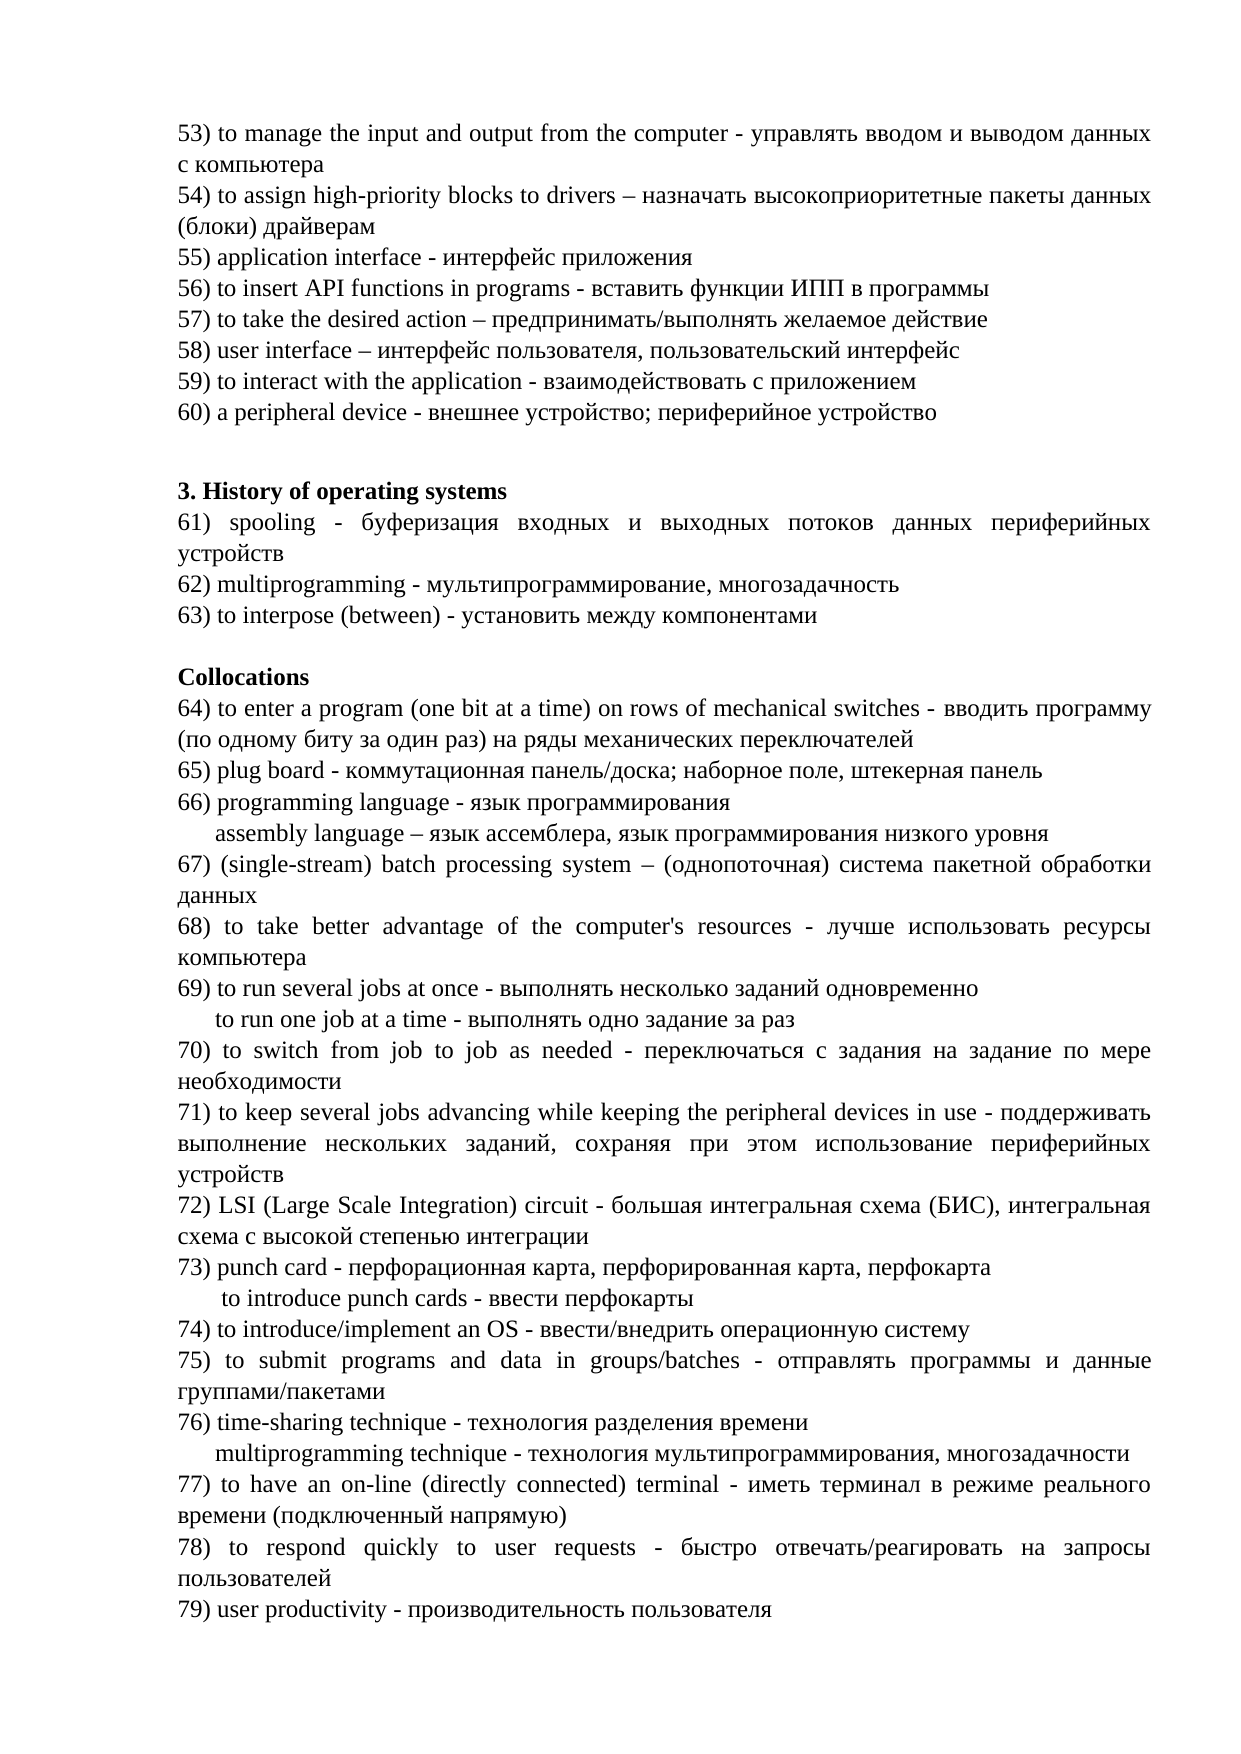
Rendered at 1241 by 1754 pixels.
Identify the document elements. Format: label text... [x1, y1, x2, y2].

text multiprogramming technique - технология мультипрограммирования, многозадачности [177, 1438, 1152, 1467]
text 73) punch card - перфорационная карта, перфорированная карта, перфокарта [177, 1252, 1152, 1281]
text 53) to manage the input and output from the computer - управлять вводом и выводом данных с компьютера [177, 118, 1152, 178]
text 58) user interface – интерфейс пользователя, пользовательский интерфейс [177, 335, 1152, 364]
text 62) multiprogramming - мультипрограммирование, многозадачность [177, 569, 1152, 598]
text 72) LSI (Large Scale Integration) circuit - большая интегральная схема (БИС), интегральная схема с высокой степенью интеграции [177, 1190, 1152, 1250]
text 76) time-sharing technique - технология разделения времени [177, 1407, 1152, 1436]
text to run one job at a time - выполнять одно задание за раз [177, 1004, 1152, 1033]
text 63) to interpose (between) - установить между компонентами [177, 600, 1152, 629]
text 3. History of operating systems [177, 476, 1152, 505]
text 74) to introduce/implement an OS - ввести/внедрить операционную систему [177, 1314, 1152, 1343]
text 60) a peripheral device - внешнее устройство; периферийное устройство [177, 397, 1152, 426]
text 56) to insert API functions in programs - вставить функции ИПП в программы [177, 273, 1152, 302]
text 54) to assign high-priority blocks to drivers – назначать высокоприоритетные пакеты данных (блоки) драйверам [177, 180, 1152, 240]
text 57) to take the desired action – предпринимать/выполнять желаемое действие [177, 304, 1152, 333]
text Collocations [177, 662, 1152, 691]
text 64) to enter a program (one bit at a time) on rows of mechanical switches - вводить программу (по одному биту за один раз) на ряды механических переключателей [177, 693, 1152, 753]
text 55) application interface - интерфейс приложения [177, 242, 1152, 271]
text 75) to submit programs and data in groups/batches - отправлять программы и данные группами/пакетами [177, 1345, 1152, 1405]
text 70) to switch from job to job as needed - переключаться с задания на задание по мере необходимости [177, 1035, 1152, 1095]
text 66) programming language - язык программирования [177, 787, 1152, 815]
text 61) spooling - буферизация входных и выходных потоков данных периферийных устройств [177, 507, 1152, 567]
text 78) to respond quickly to user requests - быстро отвечать/реагировать на запросы пользователей [177, 1532, 1152, 1591]
text 67) (single-stream) batch processing system – (однопоточная) система пакетной обработки данных [177, 849, 1152, 908]
text 71) to keep several jobs advancing while keeping the peripheral devices in use - поддерживать выполнение нескольких заданий, сохраняя при этом использование периферийных устройств [177, 1097, 1152, 1188]
text 65) plug board - коммутационная панель/доска; наборное поле, штекерная панель [177, 756, 1152, 784]
text to introduce punch cards - ввести перфокарты [177, 1283, 1152, 1312]
text assembly language – язык ассемблера, язык программирования низкого уровня [177, 818, 1152, 846]
text 77) to have an on-line (directly connected) terminal - иметь терминал в режиме реального времени (подключенный напрямую) [177, 1469, 1152, 1529]
text 69) to run several jobs at once - выполнять несколько заданий одновременно [177, 973, 1152, 1002]
text 79) user productivity - производительность пользователя [177, 1594, 1152, 1622]
text 59) to interact with the application - взаимодействовать с приложением [177, 366, 1152, 395]
text 68) to take better advantage of the computer's resources - лучше использовать ресурсы компьютера [177, 911, 1152, 971]
